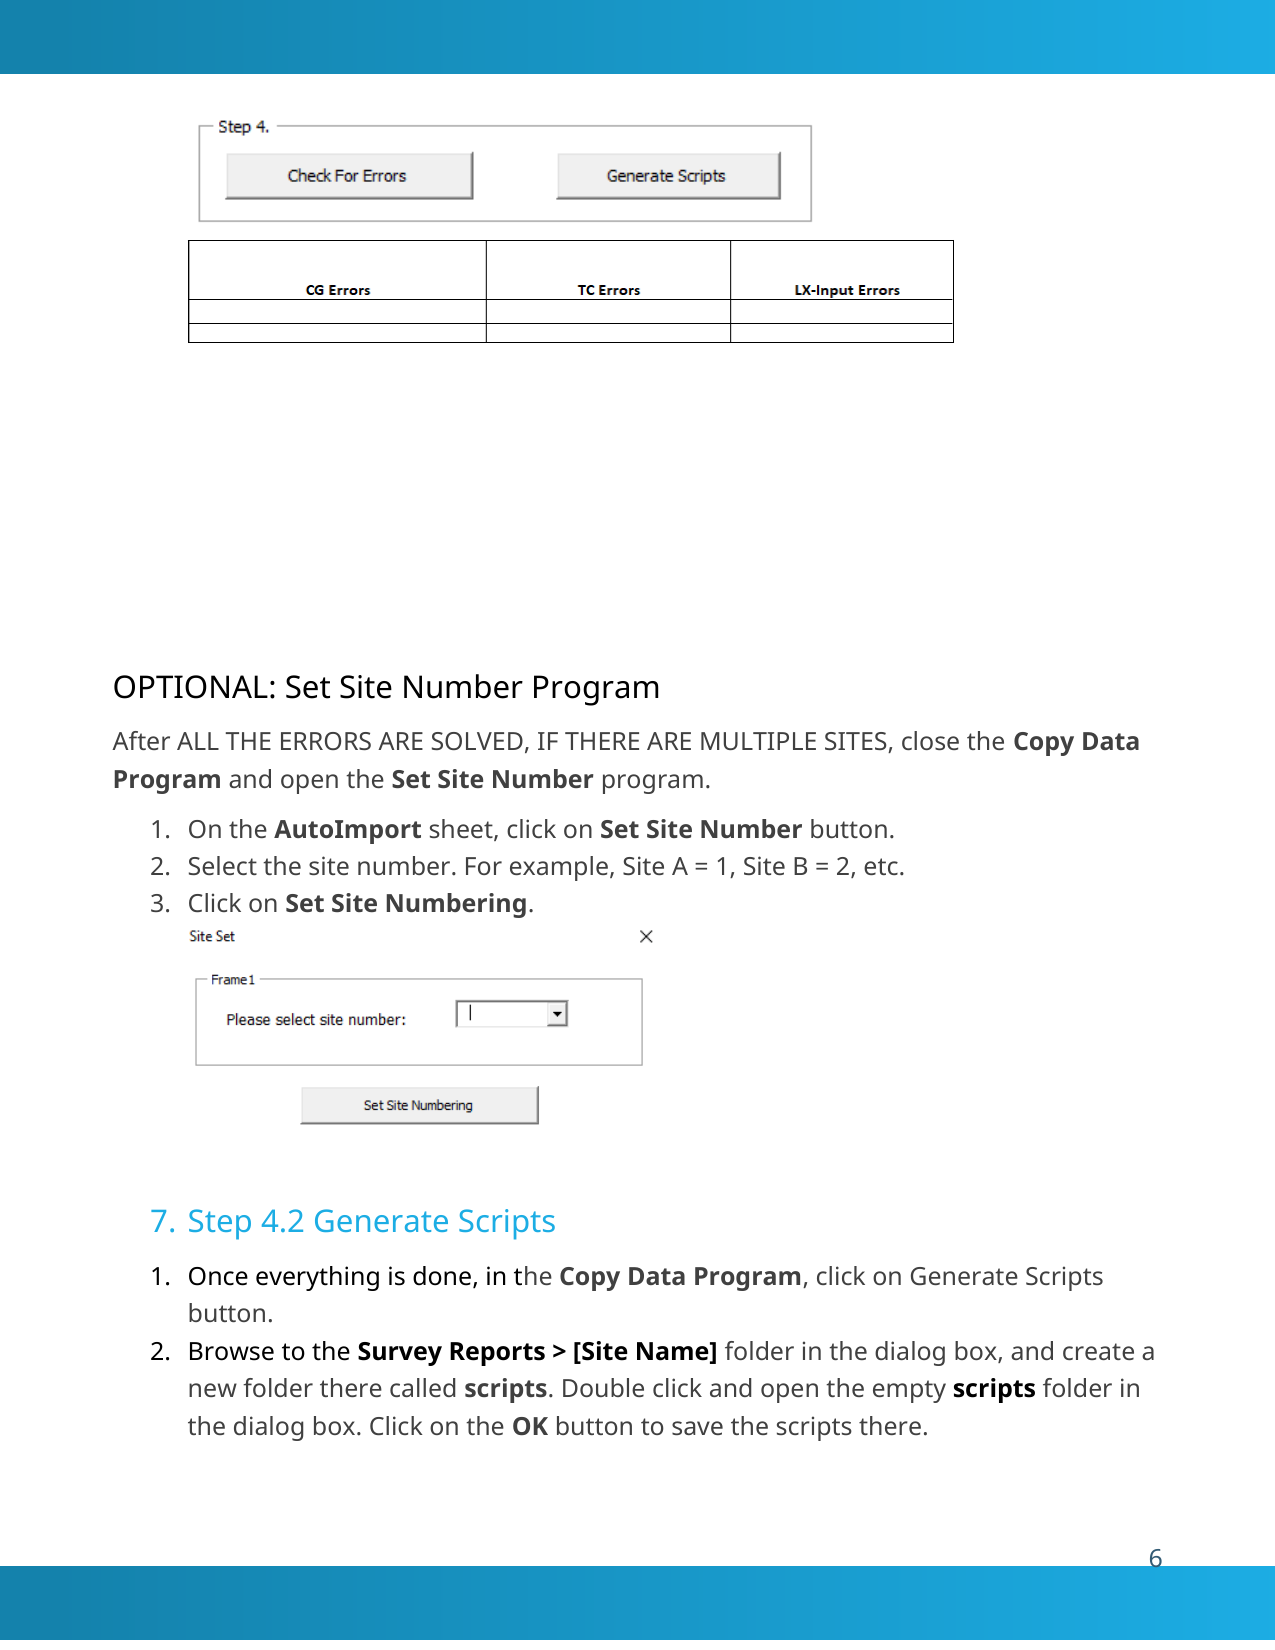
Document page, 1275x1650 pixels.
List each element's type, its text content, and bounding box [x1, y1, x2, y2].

subtitle Step 4.2 Generate Scripts [150, 1199, 1162, 1242]
text After ALL THE ERRORS ARE SOLVED, IF THERE ARE MULTIPLE SITES, close the Copy Data Program and open the Set Site Number program. [112, 724, 1162, 795]
text OPTIONAL: Set Site Number Program [112, 665, 1162, 707]
list Select the site number. For example, Site A = 1, Site B = 2, etc. [150, 849, 1162, 883]
list Browse to the Survey Reports > [Site Name] folder in the dialog box, and create a new folder there called scripts. Double click and open the empty scripts folder in the dialog box. Click on the OK button to save the scripts there. [150, 1333, 1162, 1442]
picture [189, 241, 953, 342]
list Click on Set Site Numbering. [150, 886, 1162, 920]
picture [187, 112, 824, 237]
list Once everything is done, in the Copy Data Program, click on Generate Scripts button. [150, 1259, 1162, 1330]
list On the AutoImport sheet, click on Set Site Number button. [150, 811, 1162, 845]
picture [187, 923, 664, 1147]
